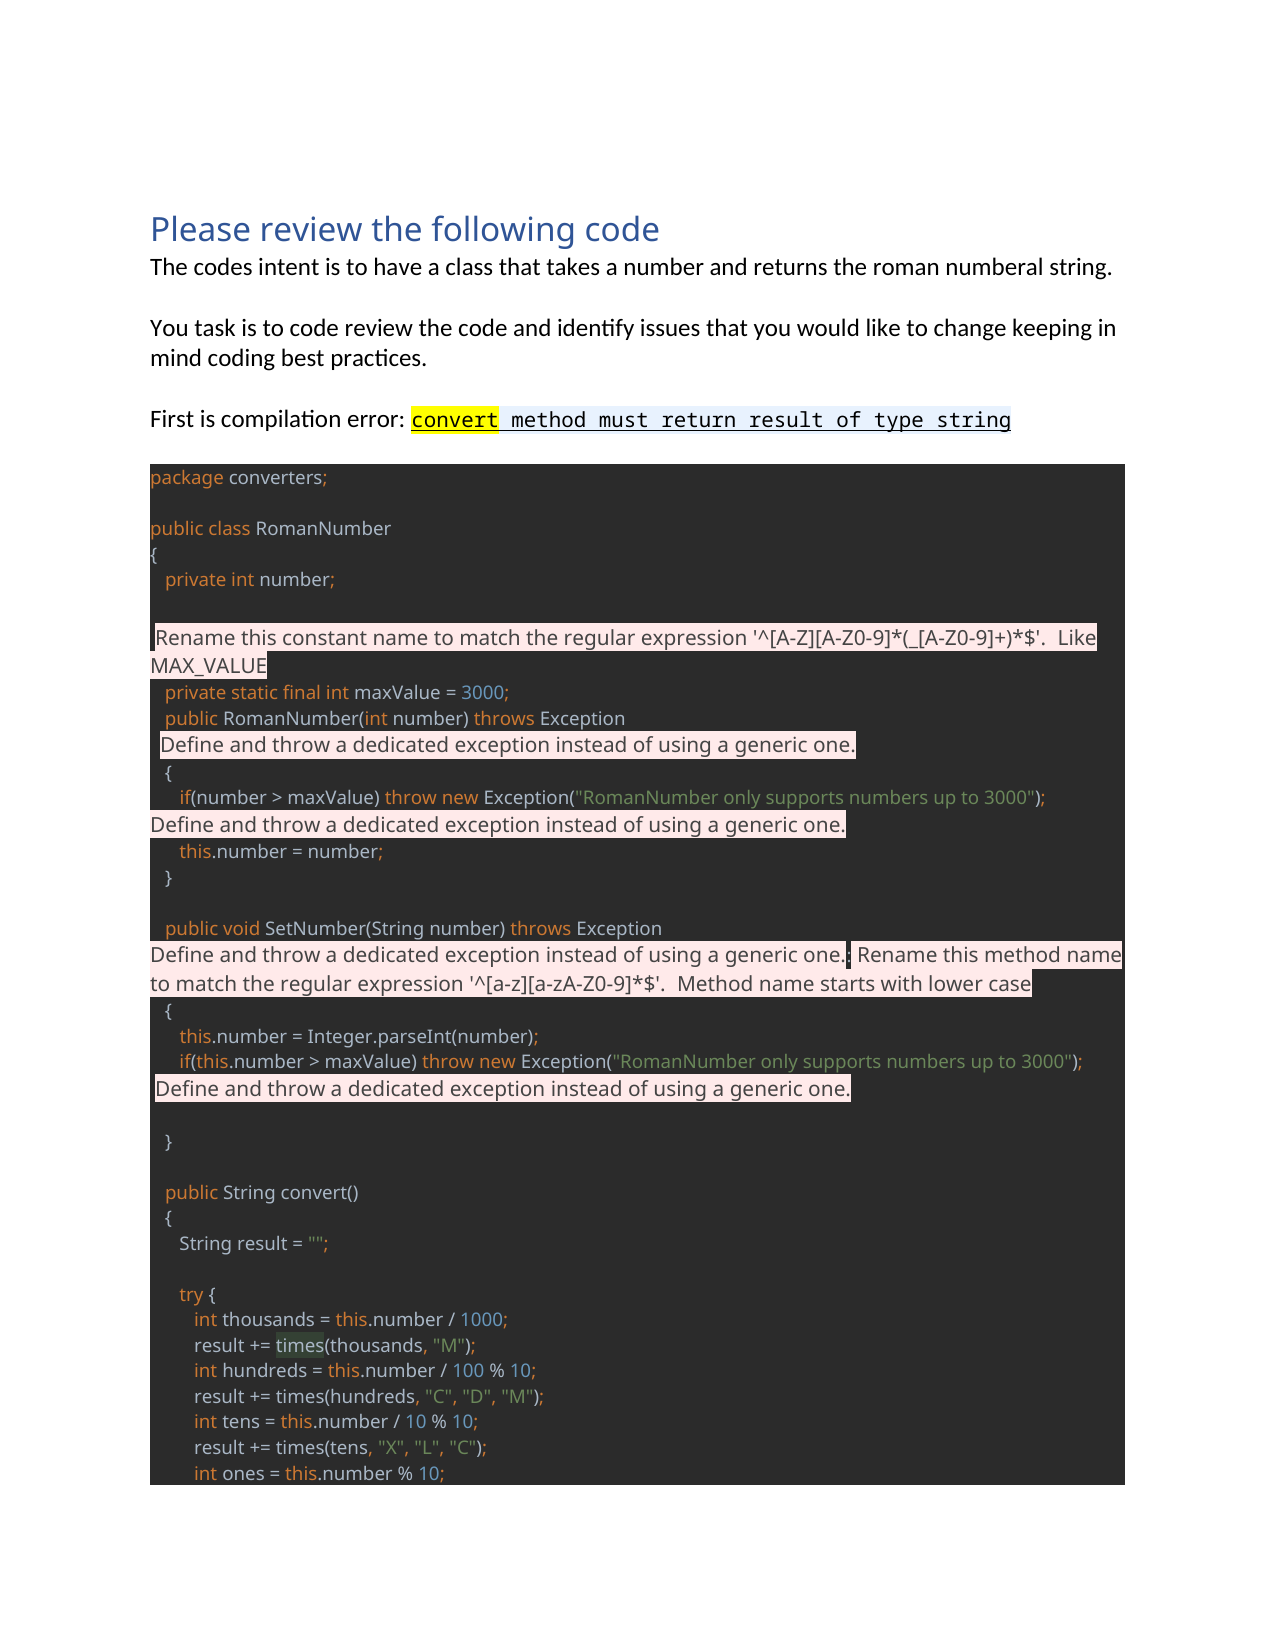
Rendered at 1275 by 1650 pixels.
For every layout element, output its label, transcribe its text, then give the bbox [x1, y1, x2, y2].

text First is compilation error: convert method must return result of type string [150, 403, 1125, 434]
text Define and throw a dedicated exception instead of using a generic one. { if(number > maxValue) throw new Exception("RomanNumber only supports numbers up to 3000"); [150, 731, 1125, 810]
subtitle Please review the following code [150, 206, 1125, 251]
text Rename this constant name to match the regular expression '^[A-Z][A-Z0-9]*(_[A-Z0-9]+)*$'. Like MAX_VALUE private static final int maxValue = 3000; public RomanNumber(int number) throws Exception [150, 623, 1125, 731]
text Define and throw a dedicated exception instead of using a generic one. this.number = number; } public void SetNumber(String number) throws Exception [150, 810, 1125, 941]
text package converters; public class RomanNumber { private int number; [150, 464, 1125, 623]
text You task is to code review the code and identify issues that you would like to change keeping in mind coding best practices. [150, 312, 1125, 373]
text The codes intent is to have a class that takes a number and returns the roman numberal string. [150, 251, 1125, 281]
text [150, 941, 1125, 1485]
